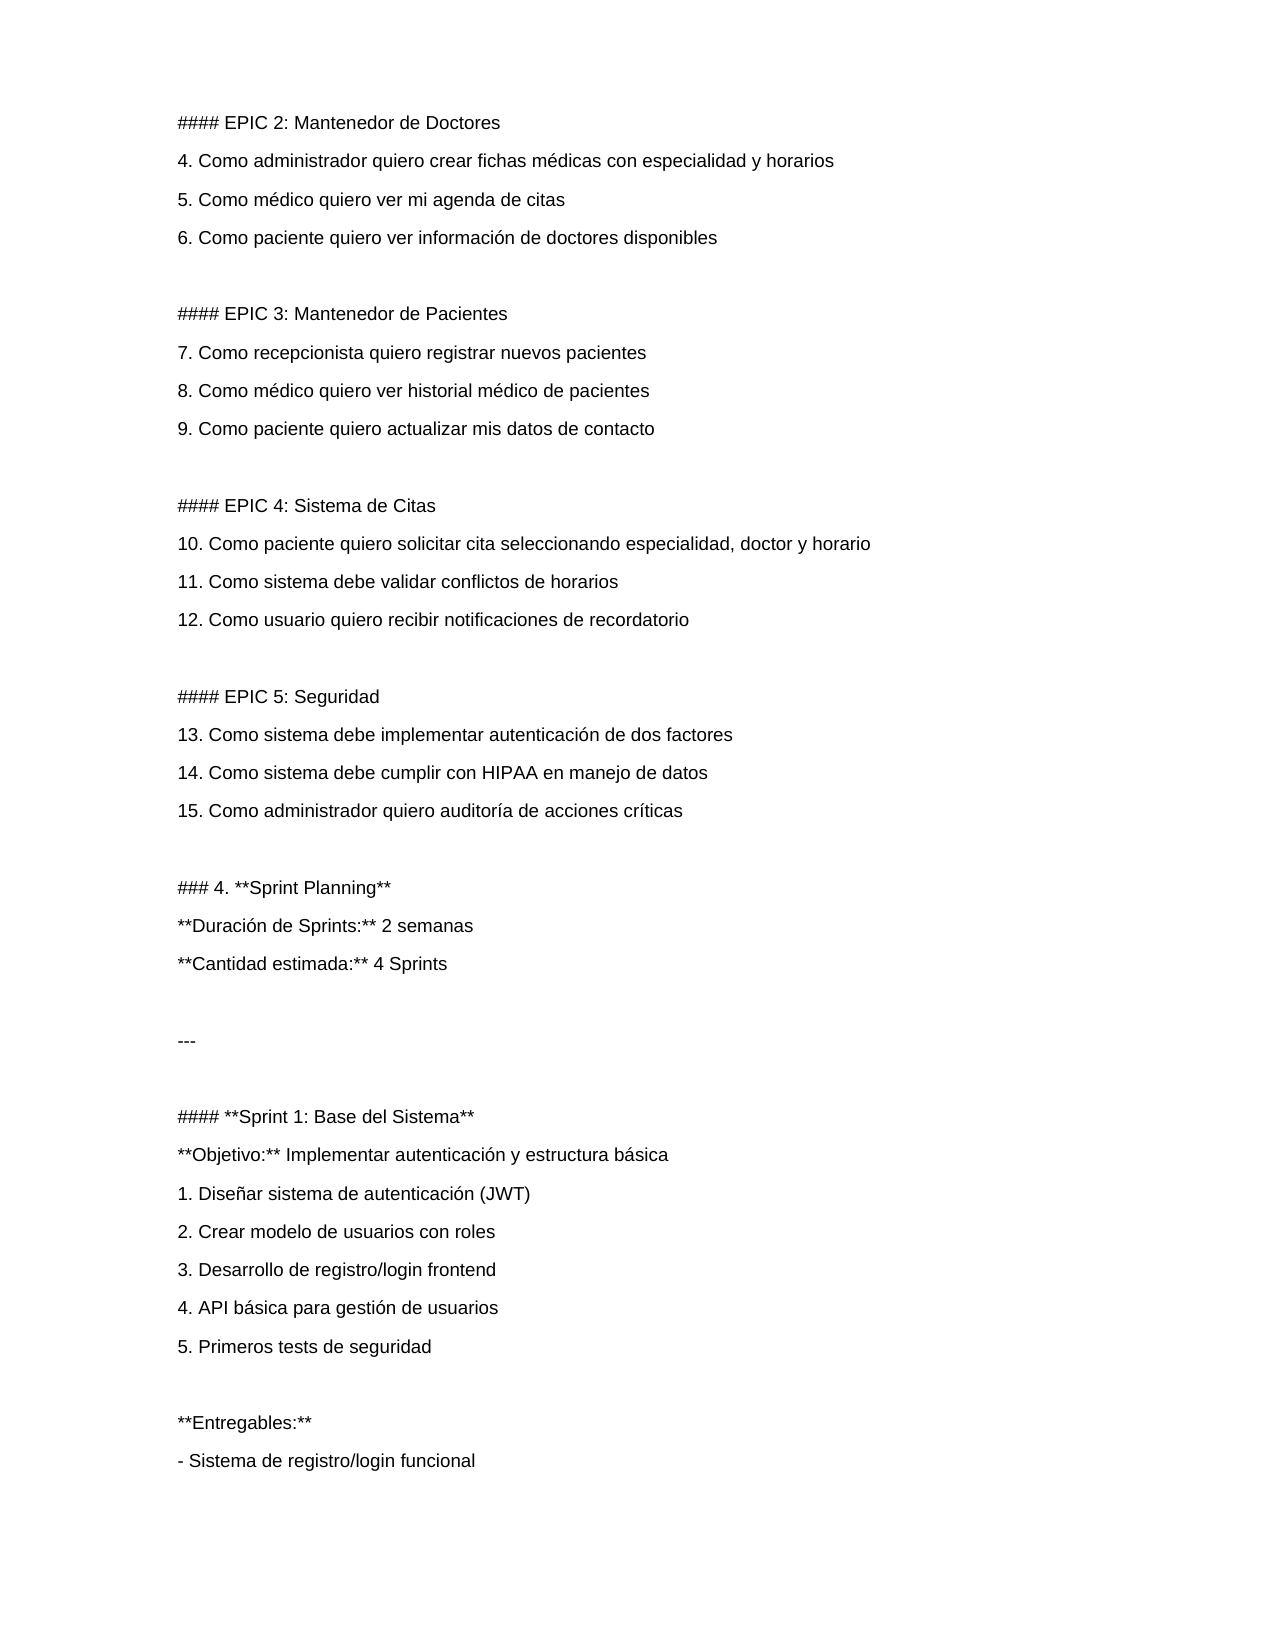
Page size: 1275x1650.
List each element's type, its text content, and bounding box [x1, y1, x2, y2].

text #### **Sprint 1: Base del Sistema** [177, 1106, 1098, 1128]
text 4. Como administrador quiero crear fichas médicas con especialidad y horarios [177, 150, 1098, 172]
text 12. Como usuario quiero recibir notificaciones de recordatorio [177, 609, 1098, 631]
text #### EPIC 2: Mantenedor de Doctores [177, 112, 1098, 134]
text 15. Como administrador quiero auditoría de acciones críticas [177, 800, 1098, 822]
text #### EPIC 4: Sistema de Citas [177, 494, 1098, 516]
text - Sistema de registro/login funcional [177, 1450, 1098, 1472]
text 7. Como recepcionista quiero registrar nuevos pacientes [177, 341, 1098, 363]
text **Objetivo:** Implementar autenticación y estructura básica [177, 1144, 1098, 1166]
text **Cantidad estimada:** 4 Sprints [177, 953, 1098, 975]
text 6. Como paciente quiero ver información de doctores disponibles [177, 227, 1098, 248]
text ### 4. **Sprint Planning** [177, 877, 1098, 898]
text 10. Como paciente quiero solicitar cita seleccionando especialidad, doctor y horario [177, 533, 1098, 554]
text 2. Crear modelo de usuarios con roles [177, 1221, 1098, 1242]
text 3. Desarrollo de registro/login frontend [177, 1259, 1098, 1281]
text **Duración de Sprints:** 2 semanas [177, 915, 1098, 936]
text **Entregables:** [177, 1412, 1098, 1433]
text --- [177, 1029, 1098, 1051]
text 14. Como sistema debe cumplir con HIPAA en manejo de datos [177, 762, 1098, 783]
text 1. Diseñar sistema de autenticación (JWT) [177, 1182, 1098, 1204]
text 5. Como médico quiero ver mi agenda de citas [177, 188, 1098, 210]
text 13. Como sistema debe implementar autenticación de dos factores [177, 724, 1098, 745]
text #### EPIC 3: Mantenedor de Pacientes [177, 303, 1098, 325]
text 11. Como sistema debe validar conflictos de horarios [177, 571, 1098, 592]
text 4. API básica para gestión de usuarios [177, 1297, 1098, 1319]
text 8. Como médico quiero ver historial médico de pacientes [177, 380, 1098, 401]
text #### EPIC 5: Seguridad [177, 686, 1098, 707]
text 9. Como paciente quiero actualizar mis datos de contacto [177, 418, 1098, 439]
text 5. Primeros tests de seguridad [177, 1335, 1098, 1357]
